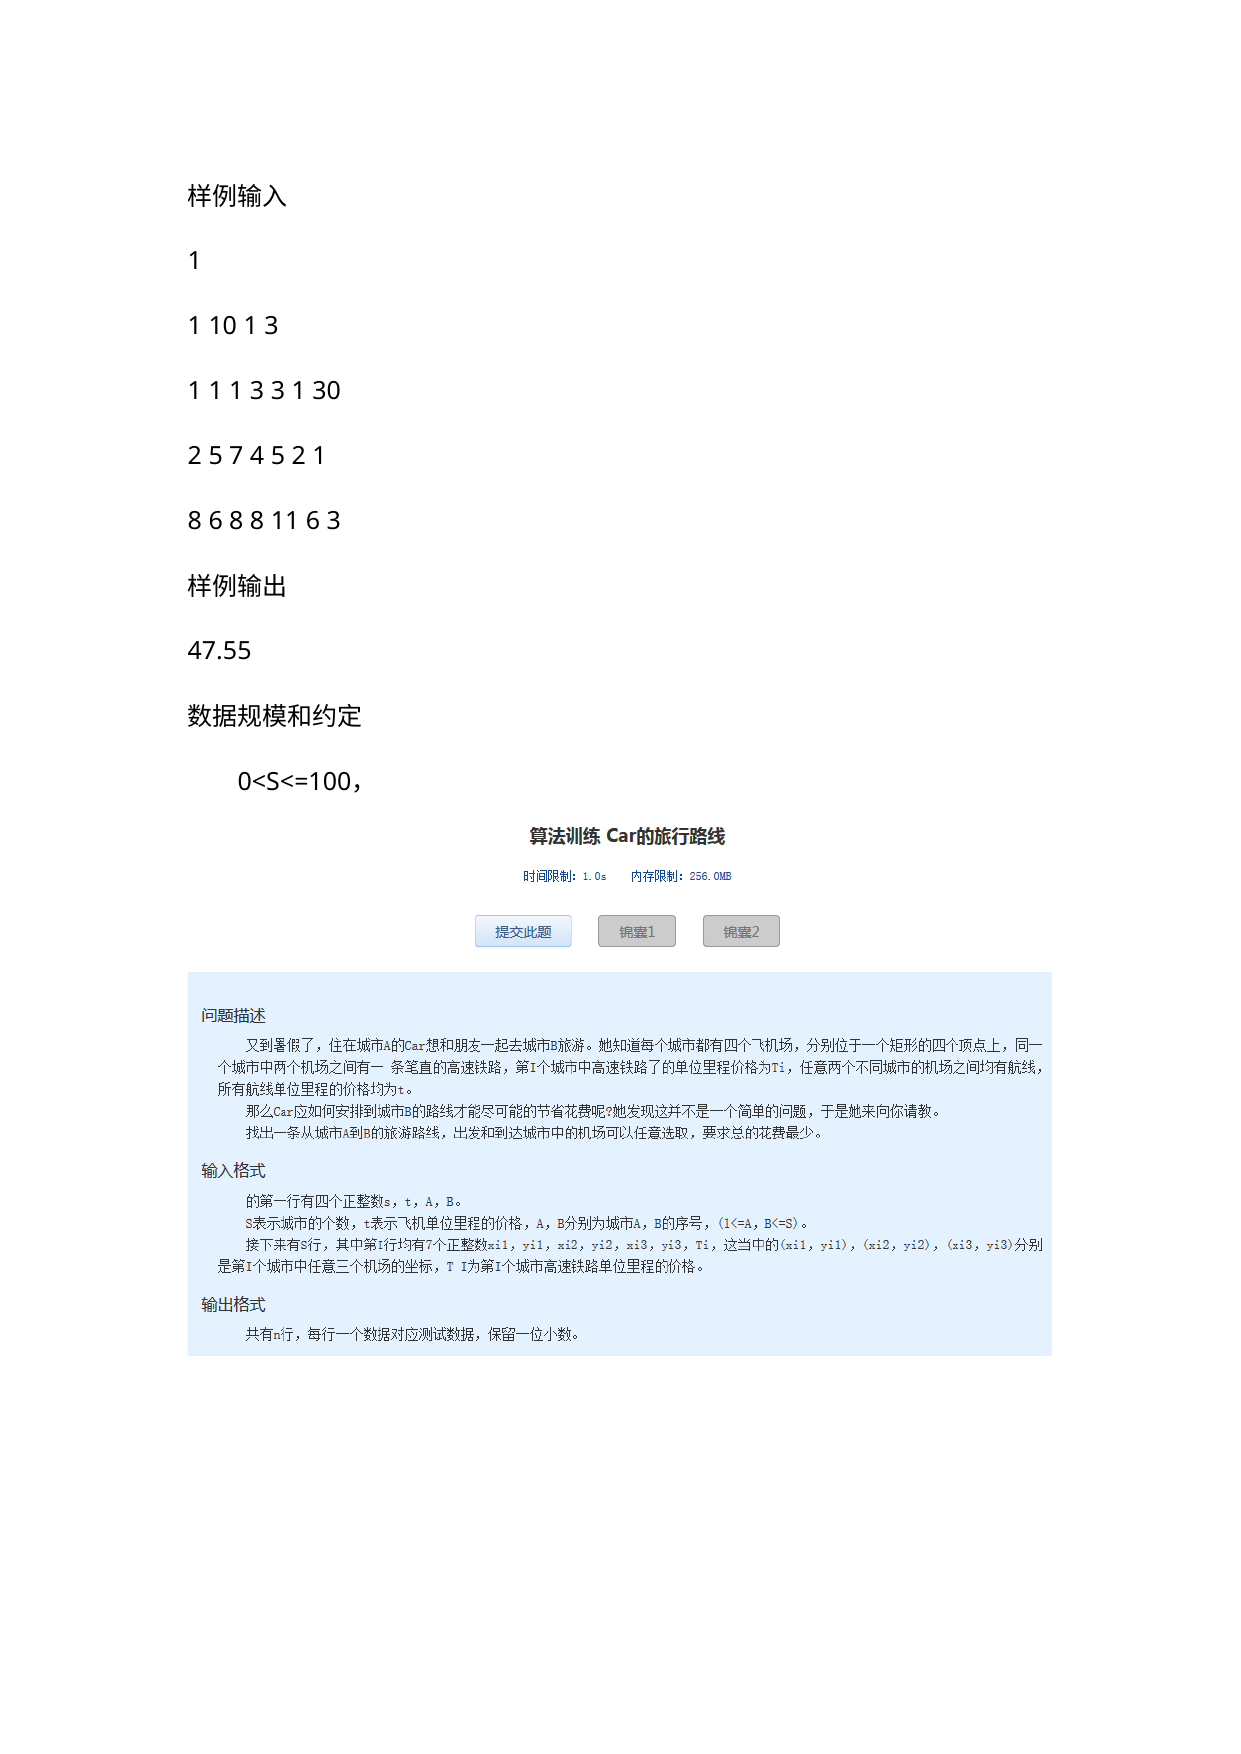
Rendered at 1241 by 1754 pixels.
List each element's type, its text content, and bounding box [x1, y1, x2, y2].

text 1 1 10 1 3 1 1 1 3 3 1 30 2 5 7 4 5 2 1 8 6 8 8 11 6 3 [187, 227, 1053, 552]
text 47.55 [187, 617, 1053, 682]
text 0<S<=100， [187, 747, 1053, 812]
text 样例输入 [187, 162, 1053, 227]
text 数据规模和约定 [187, 682, 1053, 747]
text 样例输出 [187, 552, 1053, 617]
picture [187, 812, 1052, 1356]
